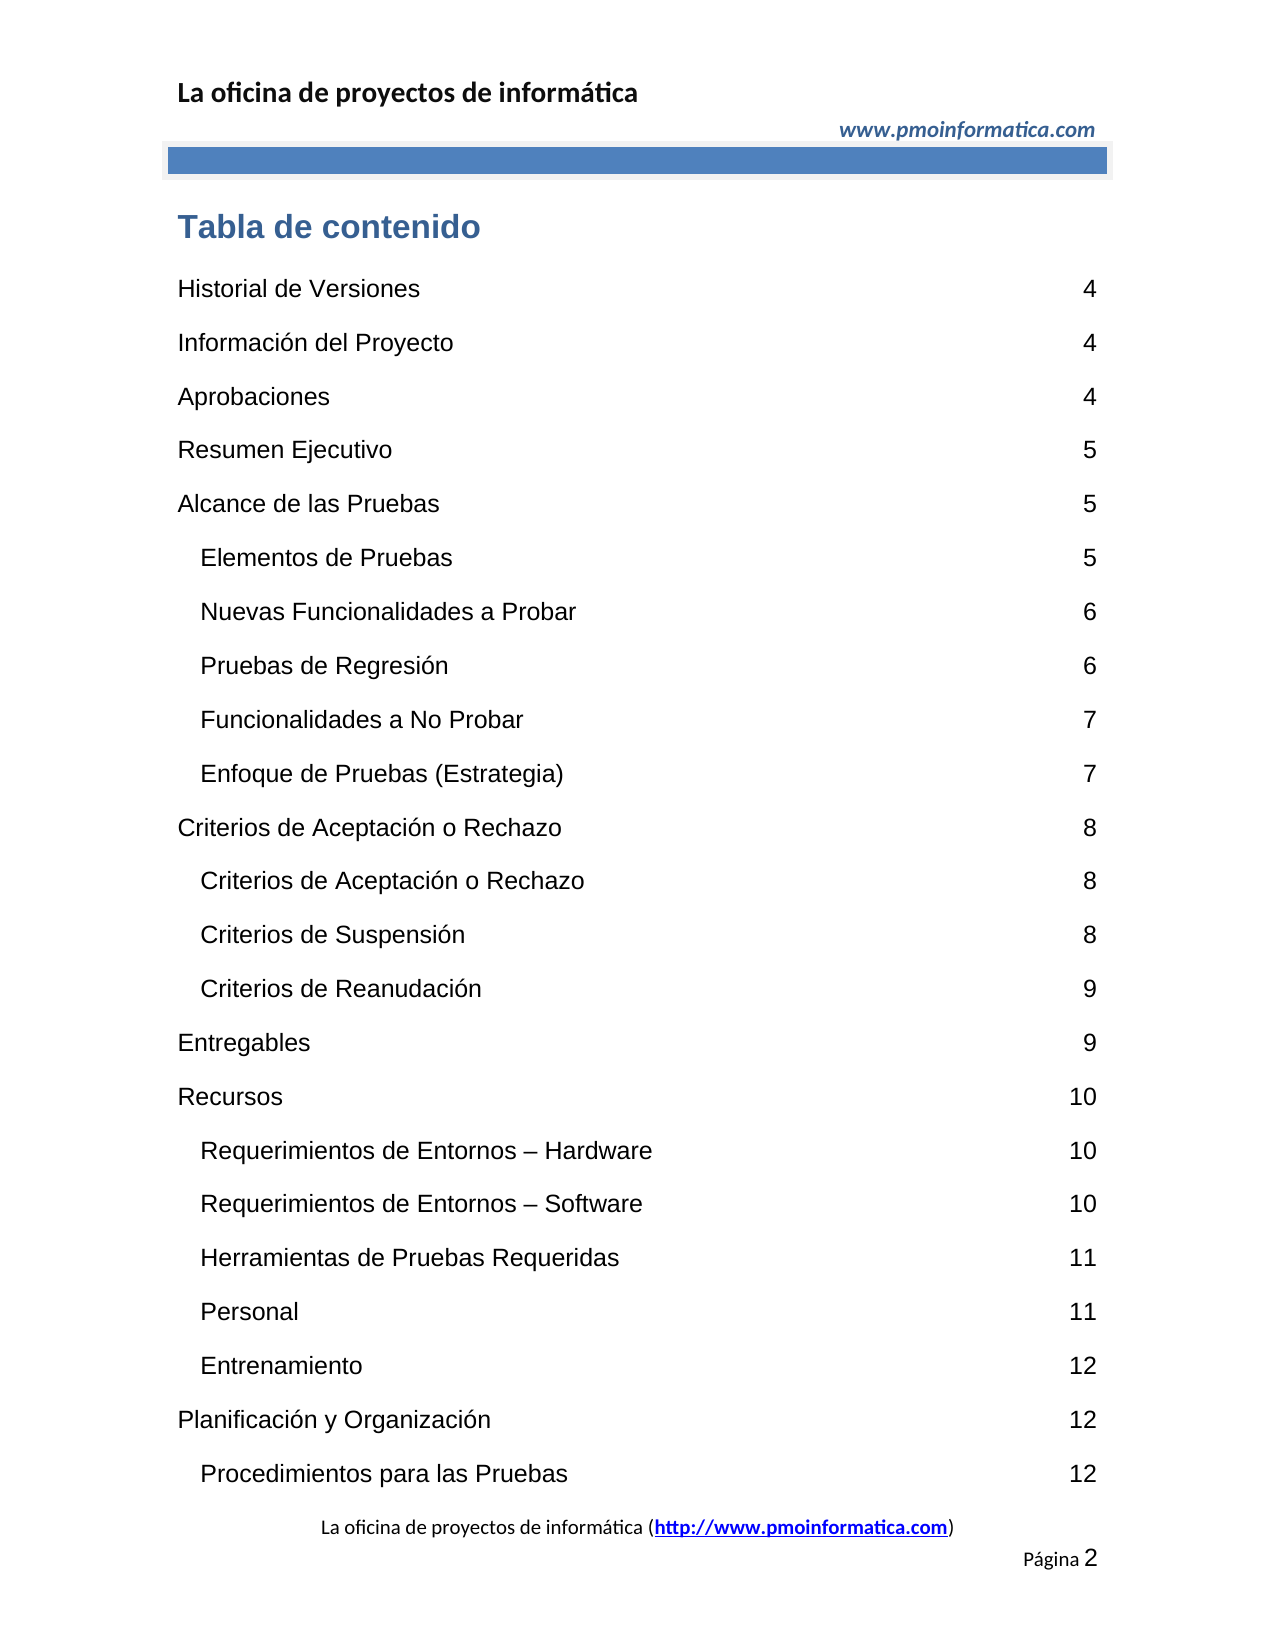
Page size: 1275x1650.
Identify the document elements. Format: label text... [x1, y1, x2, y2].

text Tabla de contenido [177, 207, 1098, 245]
